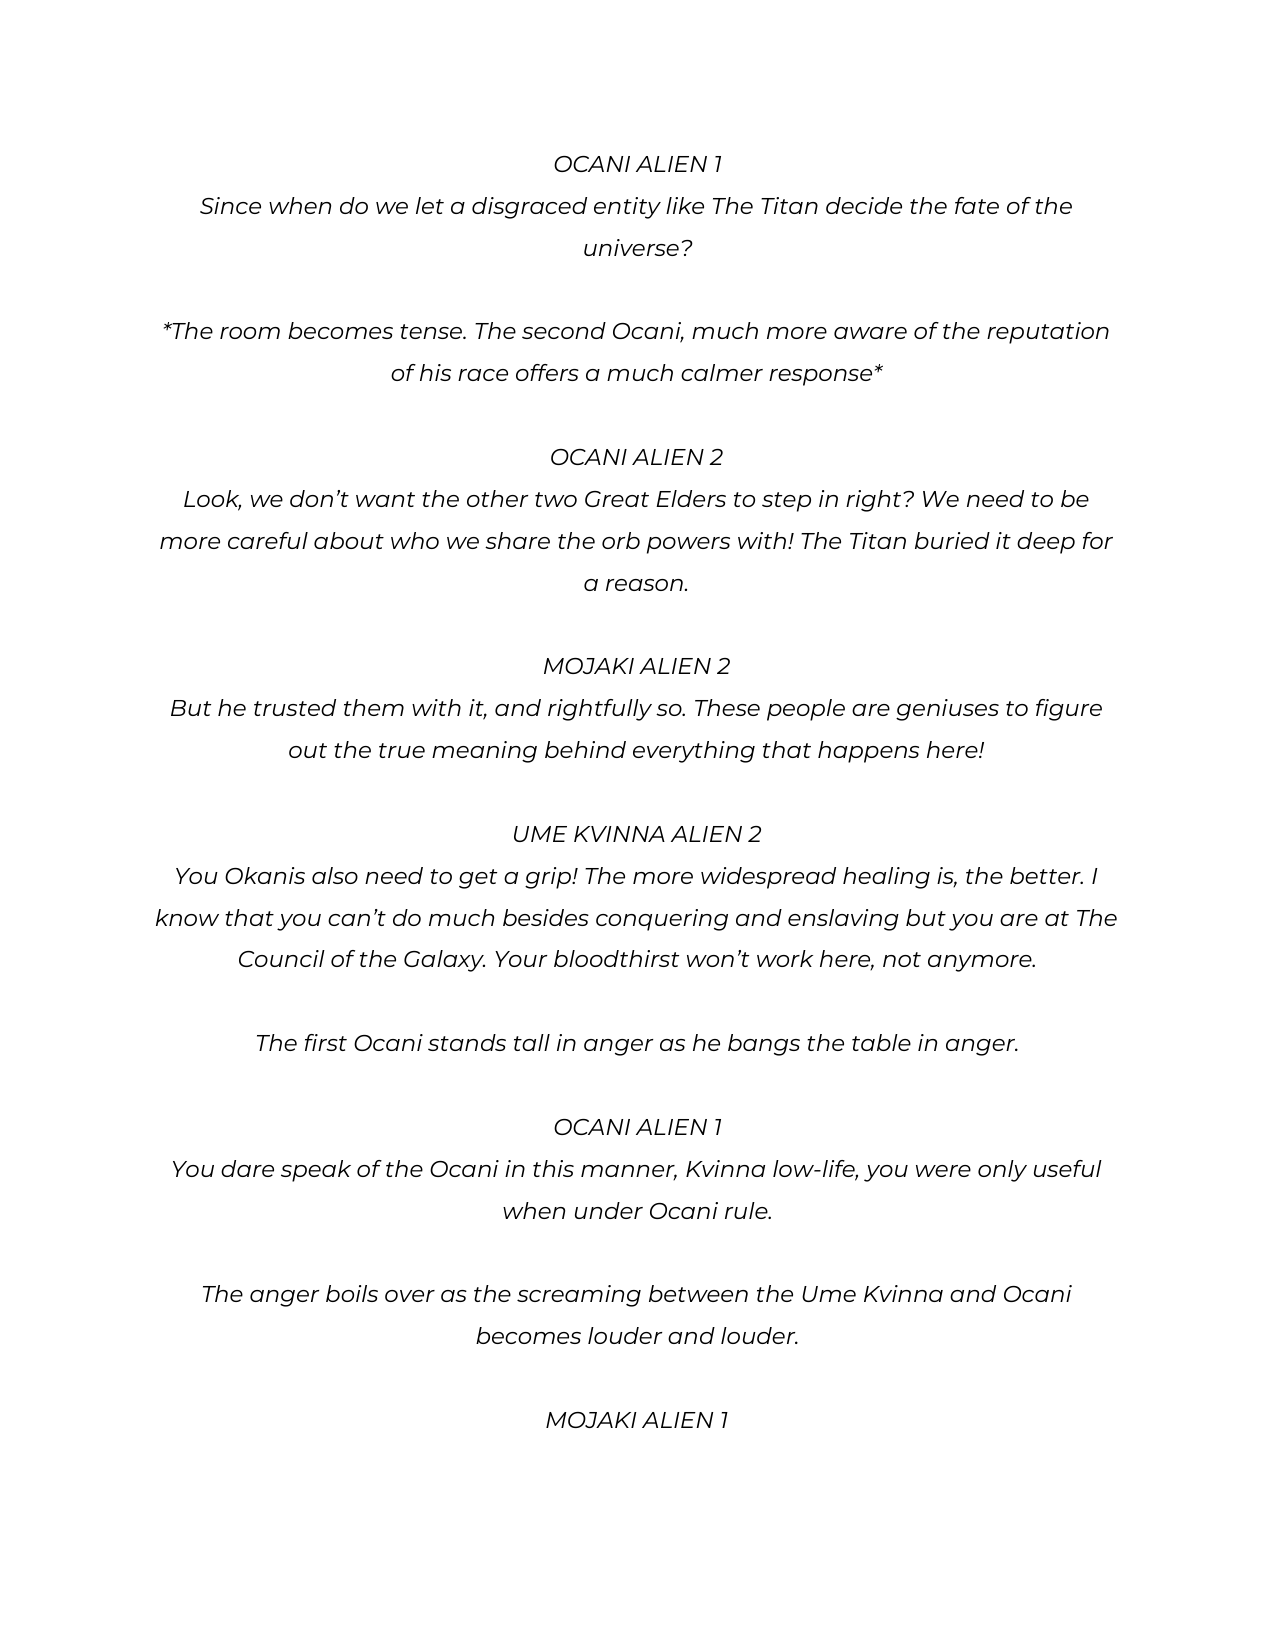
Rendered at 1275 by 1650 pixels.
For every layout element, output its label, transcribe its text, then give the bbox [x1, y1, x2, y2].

text OCANI ALIEN 1 [150, 1113, 1125, 1141]
text You dare speak of the Ocani in this manner, Kvinna low-life, you were only useful when under Ocani rule. [150, 1155, 1125, 1225]
text The first Ocani stands tall in anger as he bangs the table in anger. [150, 1029, 1125, 1057]
text OCANI ALIEN 1 [150, 150, 1125, 178]
text *The room becomes tense. The second Ocani, much more aware of the reputation of his race offers a much calmer response* [150, 317, 1125, 387]
text OCANI ALIEN 2 [150, 443, 1125, 471]
text UME KVINNA ALIEN 2 [150, 820, 1125, 848]
text You Okanis also need to get a grip! The more widespread healing is, the better. I know that you can’t do much besides conquering and enslaving but you are at The Council of the Galaxy. Your bloodthirst won’t work here, not anymore. [150, 862, 1125, 973]
text MOJAKI ALIEN 1 [150, 1406, 1125, 1434]
text The anger boils over as the screaming between the Ume Kvinna and Ocani becomes louder and louder. [150, 1281, 1125, 1350]
text Since when do we let a disgraced entity like The Titan decide the fate of the universe? [150, 192, 1125, 262]
text Look, we don’t want the other two Great Elders to step in right? We need to be more careful about who we share the orb powers with! The Titan buried it deep for a reason. [150, 485, 1125, 597]
text MOJAKI ALIEN 2 [150, 652, 1125, 680]
text But he trusted them with it, and rightfully so. These people are geniuses to figure out the true meaning behind everything that happens here! [150, 694, 1125, 764]
